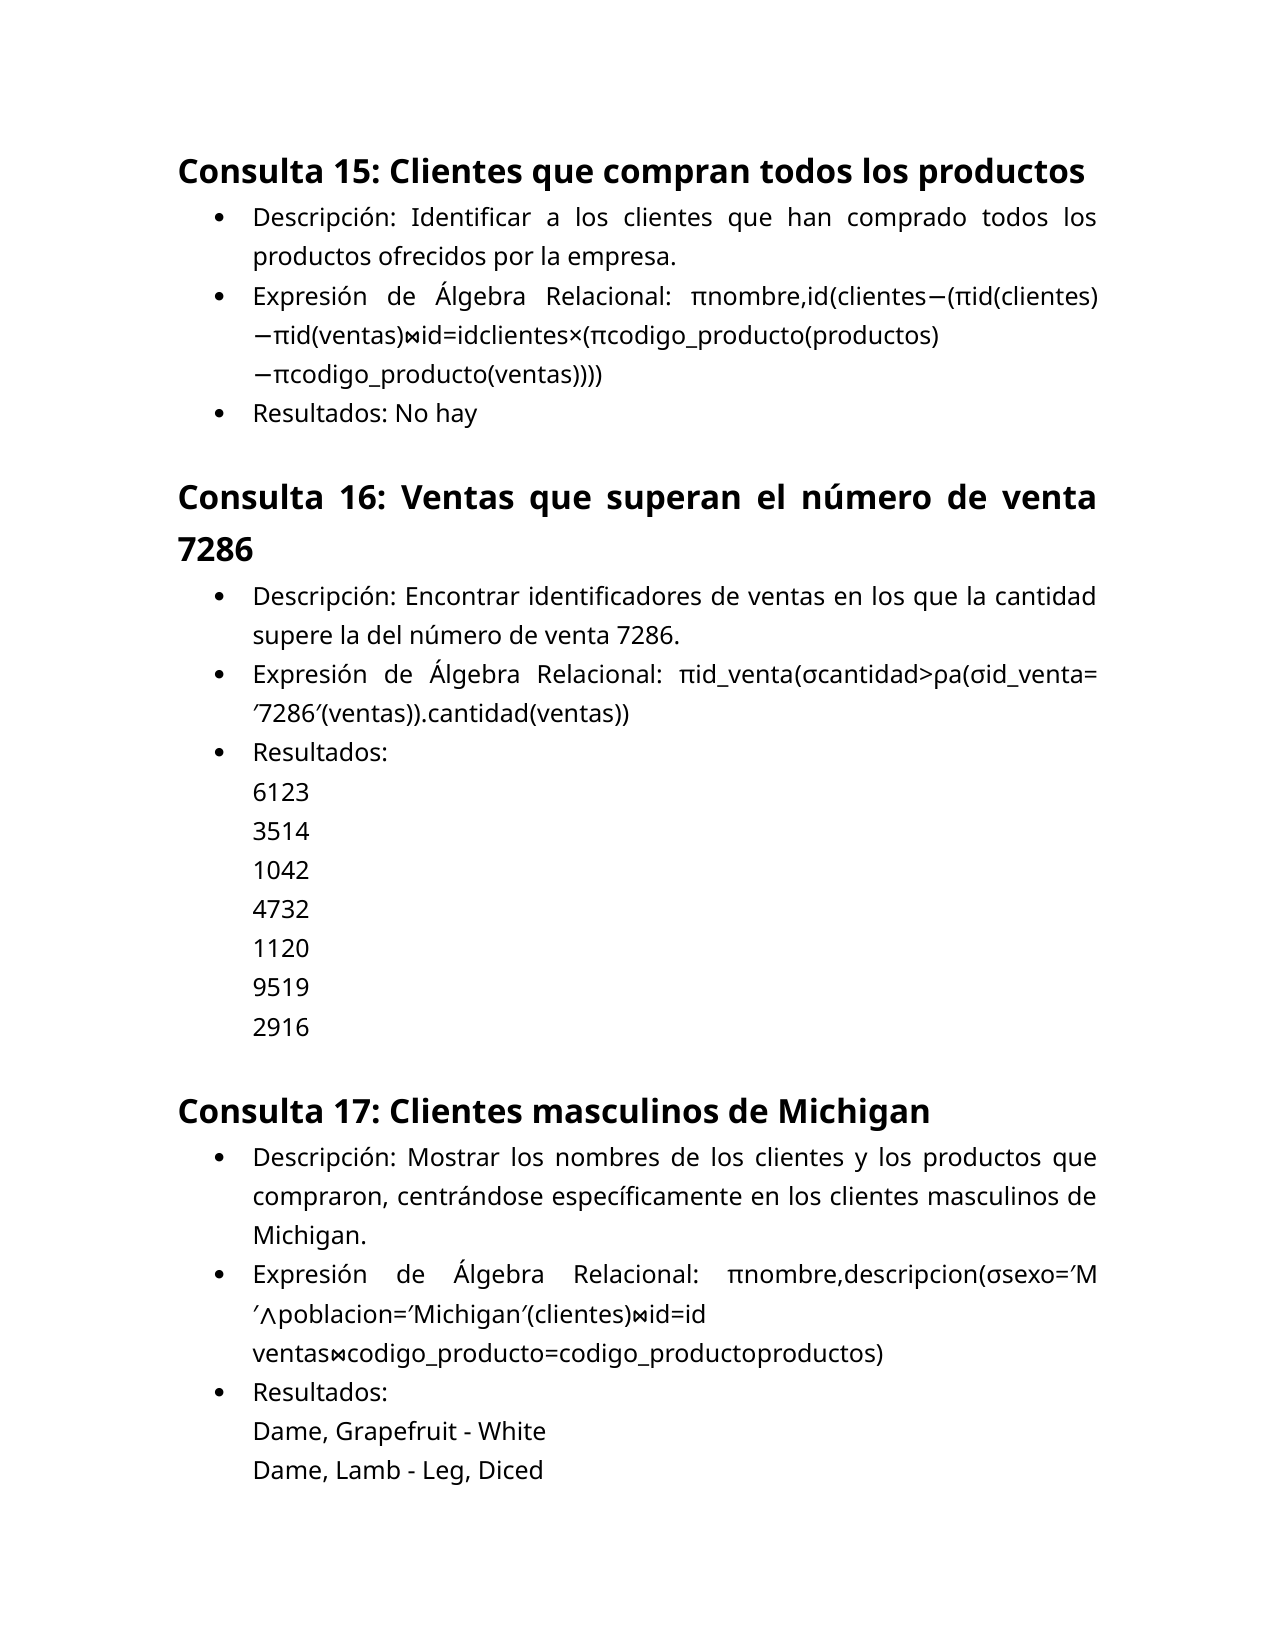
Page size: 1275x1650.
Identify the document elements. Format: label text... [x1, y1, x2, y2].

text 6123 [252, 774, 1098, 808]
list Expresión de Álgebra Relacional: πid_venta​(σcantidad>ρa​(σid_venta=′7286′​(ventas)).cantidad​(ventas)) [215, 657, 1098, 730]
list Descripción: Identificar a los clientes que han comprado todos los productos ofrecidos por la empresa. [215, 200, 1098, 273]
text 9519 [252, 970, 1098, 1004]
text Consulta 15: Clientes que compran todos los productos [177, 148, 1098, 193]
text 1120 [252, 931, 1098, 965]
list Descripción: Encontrar identificadores de ventas en los que la cantidad supere la del número de venta 7286. [215, 578, 1098, 652]
text Consulta 17: Clientes masculinos de Michigan [177, 1087, 1098, 1133]
text 3514 [252, 813, 1098, 847]
text Dame, Grapefruit - White [252, 1414, 1098, 1448]
list Resultados: [215, 735, 1098, 769]
list Resultados: [215, 1375, 1098, 1409]
text 1042 [252, 852, 1098, 887]
list Expresión de Álgebra Relacional: πnombre,descripcion​(σsexo=′M′∧poblacion=′Michigan′​(clientes)⋈id=id​ventas⋈codigo_producto=codigo_producto​productos) [215, 1257, 1098, 1369]
text 2916 [252, 1009, 1098, 1043]
text Consulta 16: Ventas que superan el número de venta 7286 [177, 474, 1098, 572]
list Expresión de Álgebra Relacional: πnombre,id​(clientes−(πid​(clientes)−πid​(ventas)⋈id=id​clientes×(πcodigo_producto​(productos)−πcodigo_producto​(ventas)))) [215, 278, 1098, 391]
text 4732 [252, 892, 1098, 926]
list Descripción: Mostrar los nombres de los clientes y los productos que compraron, centrándose específicamente en los clientes masculinos de Michigan. [215, 1140, 1098, 1252]
list Resultados: No hay [215, 396, 1098, 430]
text Dame, Lamb - Leg, Diced [252, 1453, 1098, 1487]
